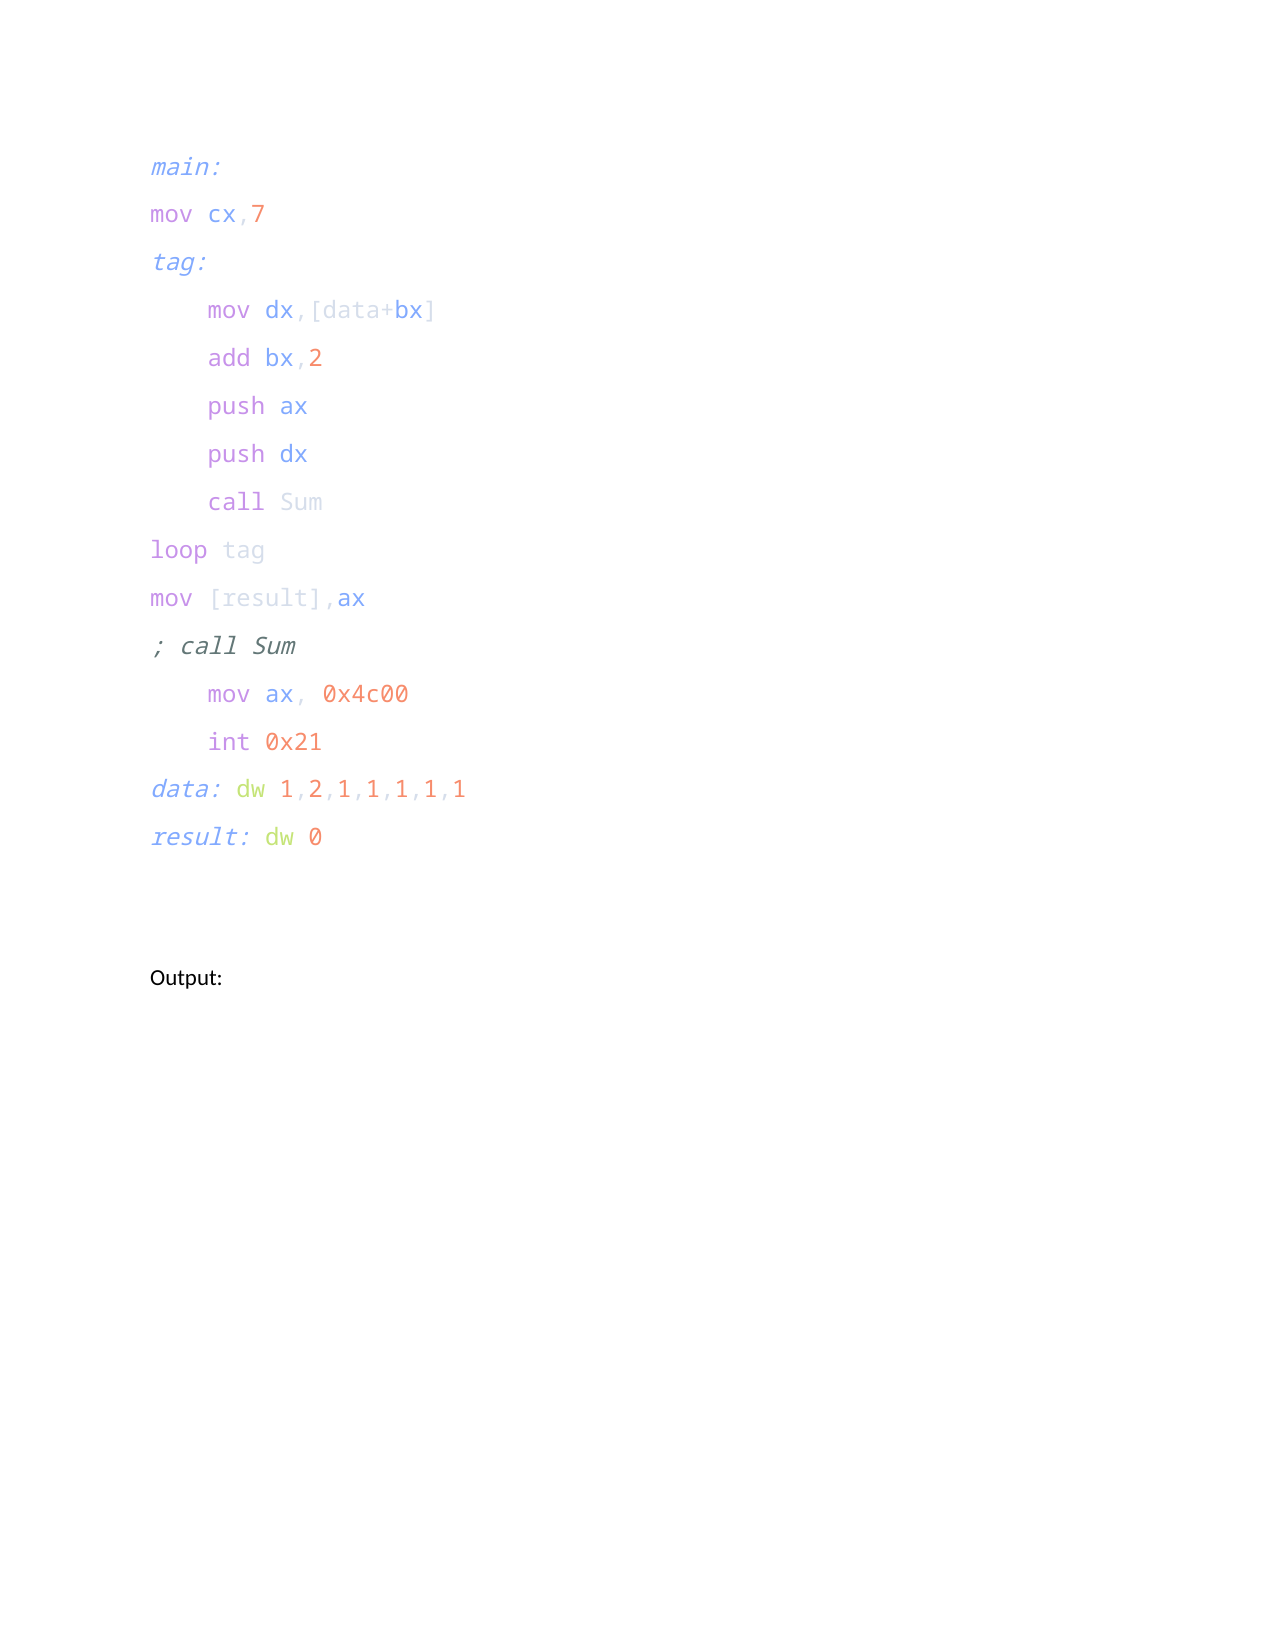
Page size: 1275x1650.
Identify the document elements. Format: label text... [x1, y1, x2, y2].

text tag: [150, 246, 1125, 277]
text call Sum [150, 485, 1125, 517]
text mov ax, 0x4c00 [150, 677, 1125, 708]
text main: [150, 150, 1125, 181]
text mov [result],ax [150, 581, 1125, 612]
text int 0x21 [150, 725, 1125, 756]
text mov dx,[data+bx] [150, 294, 1125, 325]
text push dx [150, 437, 1125, 469]
text data: dw 1,2,1,1,1,1,1 [150, 773, 1125, 804]
text Output: [150, 963, 1125, 992]
text mov cx,7 [150, 198, 1125, 229]
text ; call Sum [150, 629, 1125, 660]
text result: dw 0 [150, 821, 1125, 852]
text add bx,2 [150, 342, 1125, 373]
text push ax [150, 389, 1125, 421]
text loop tag [150, 533, 1125, 564]
